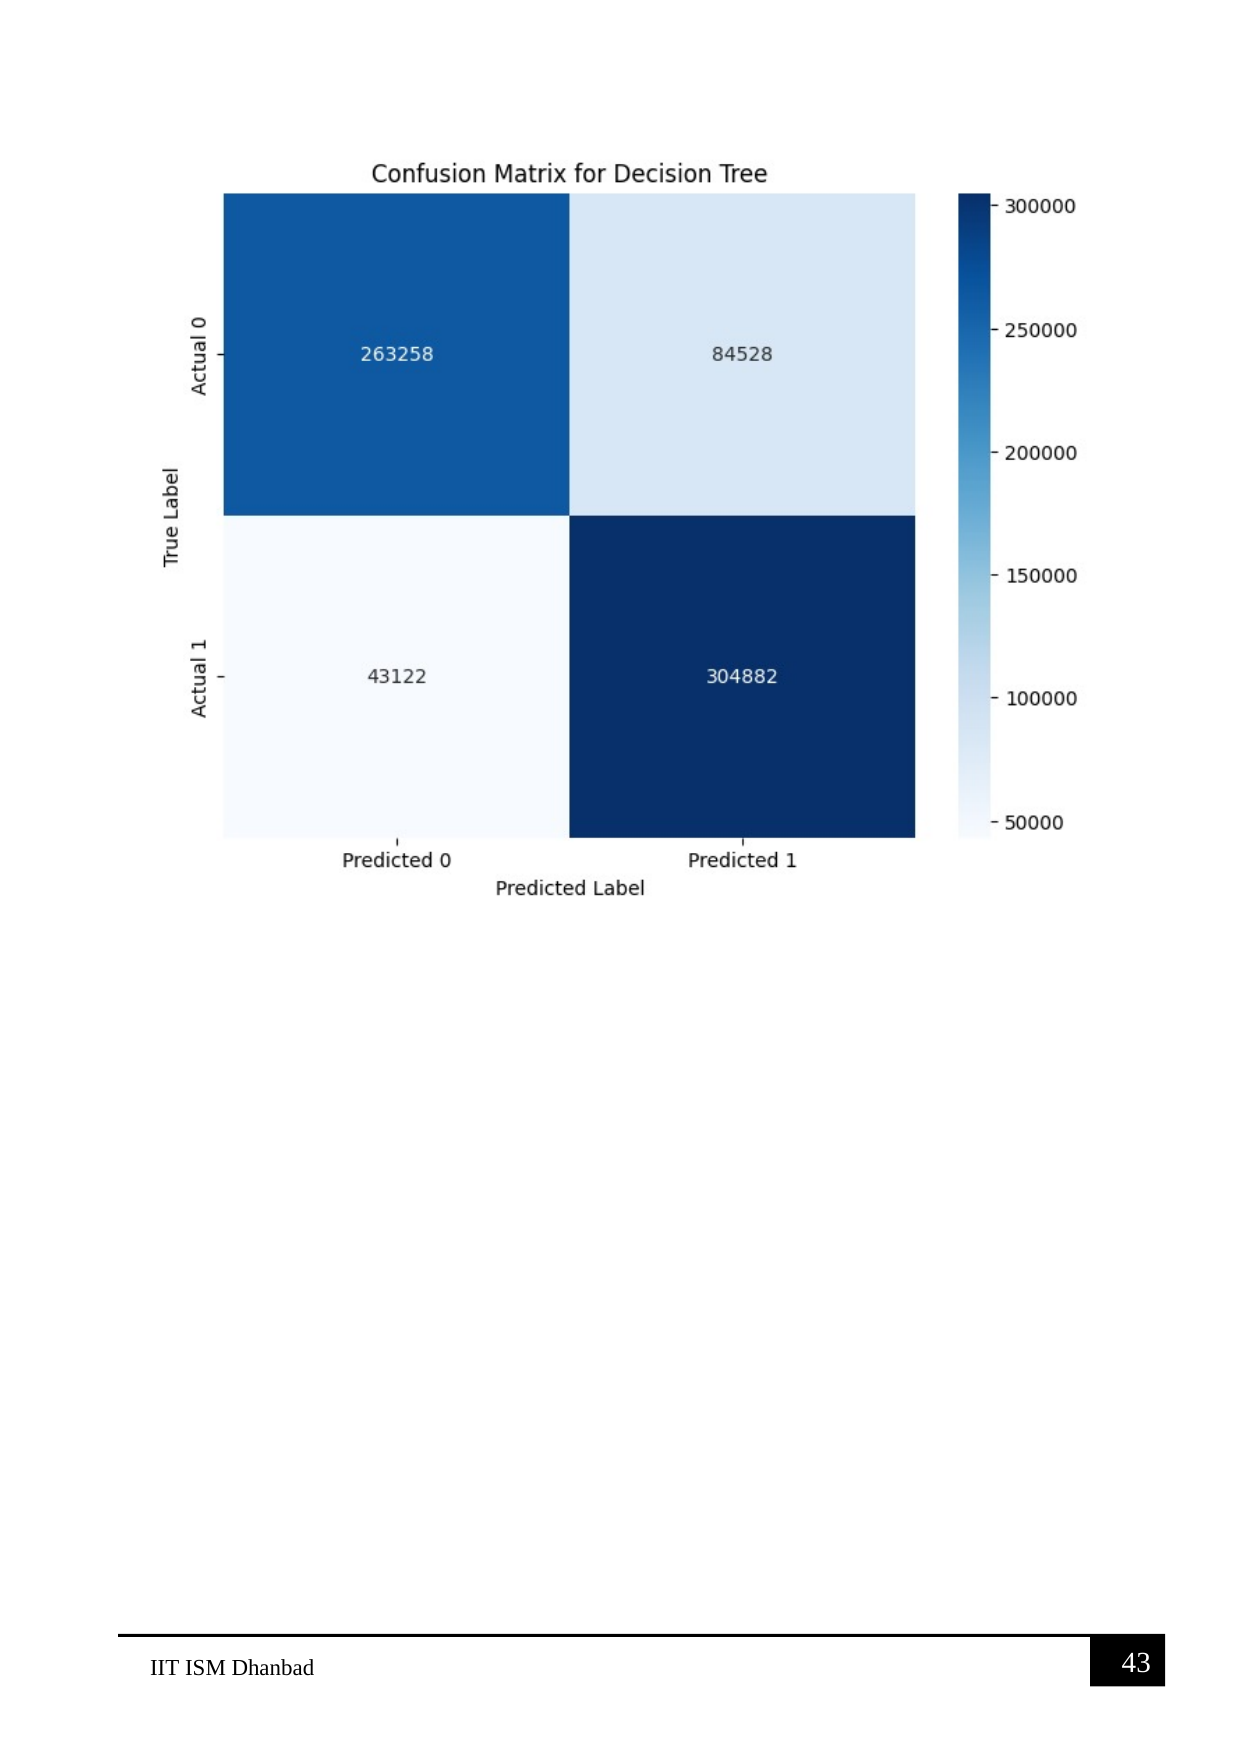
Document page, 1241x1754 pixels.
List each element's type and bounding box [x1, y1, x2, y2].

picture [150, 150, 1091, 912]
